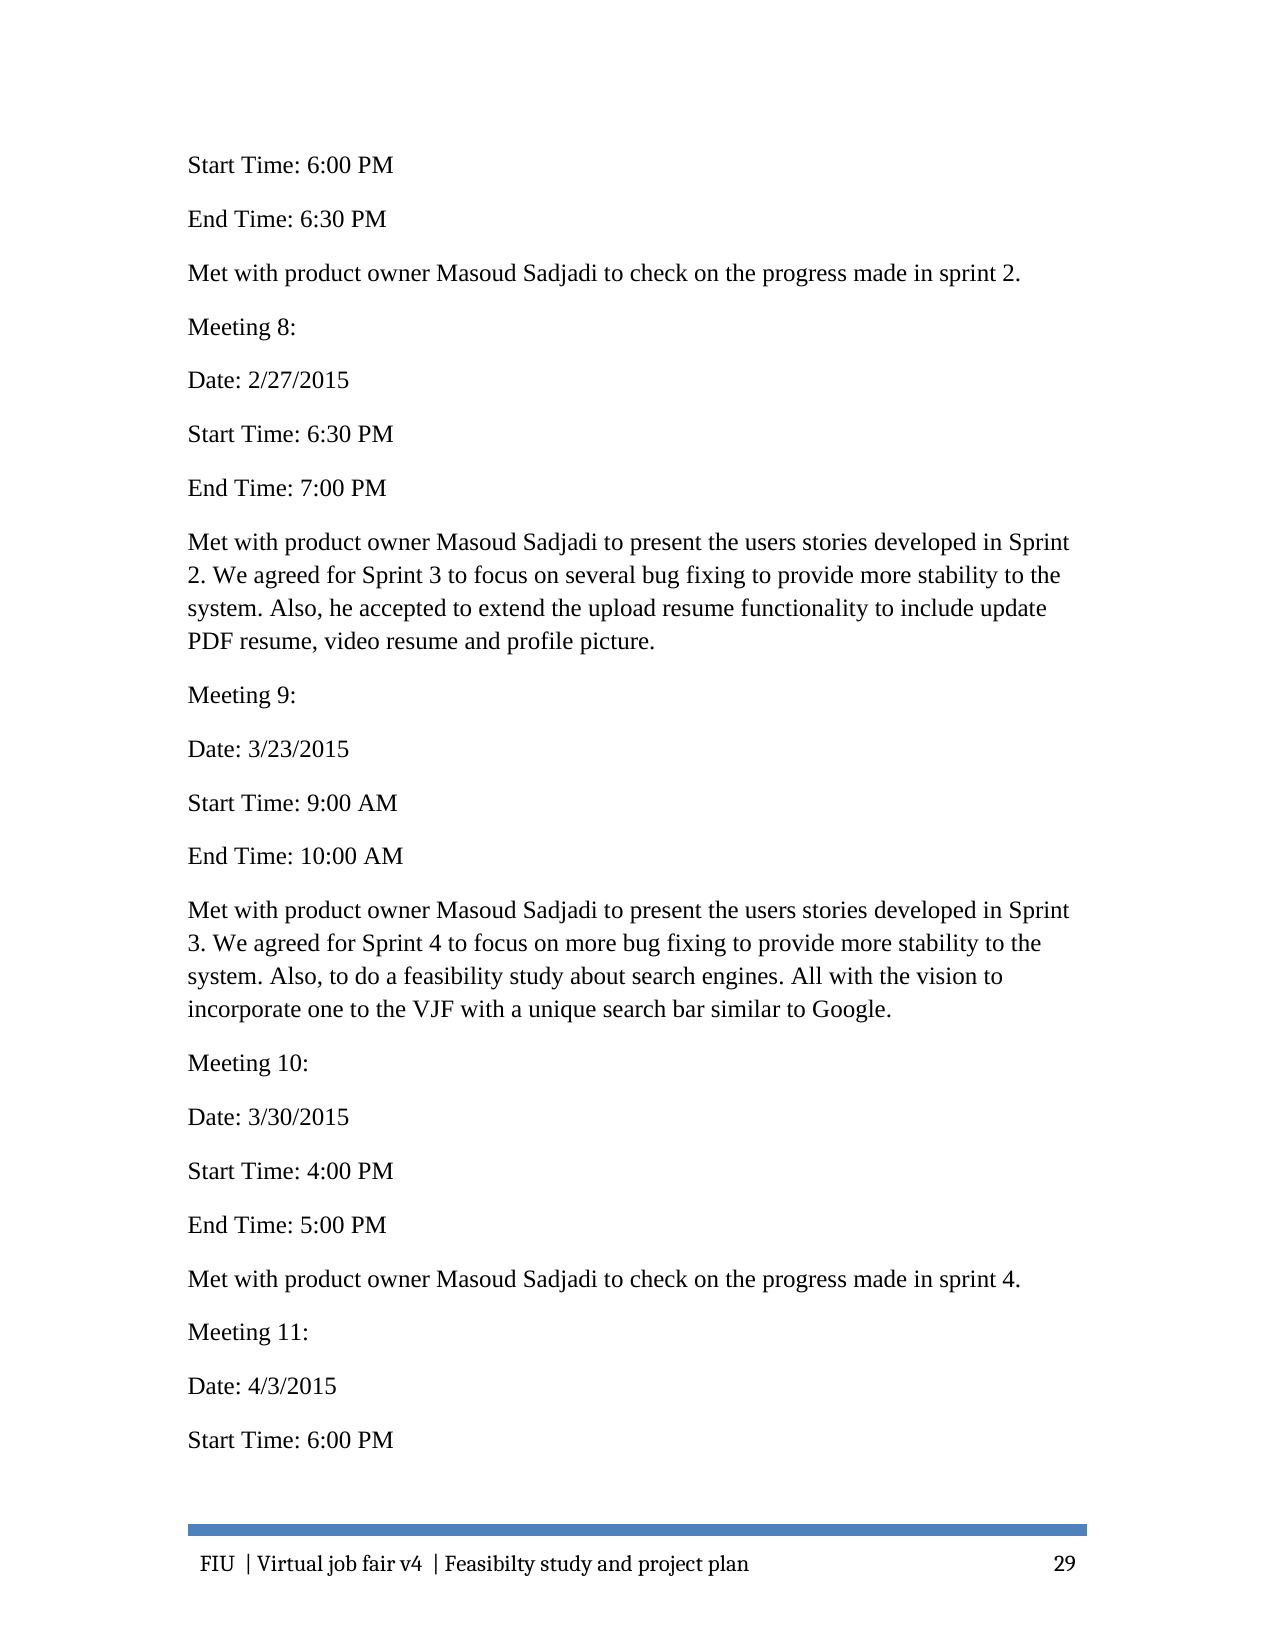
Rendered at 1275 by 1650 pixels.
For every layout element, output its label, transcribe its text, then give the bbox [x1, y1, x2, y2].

text Met with product owner Masoud Sadjadi to present the users stories developed in Sprint 2. We agreed for Sprint 3 to focus on several bug fixing to provide more stability to the system. Also, he accepted to extend the upload resume functionality to include update PDF resume, video resume and profile picture. [187, 527, 1087, 655]
text Start Time: 6:00 PM [187, 150, 1087, 179]
text Meeting 9: [187, 680, 1087, 709]
text End Time: 10:00 AM [187, 841, 1087, 870]
text Start Time: 4:00 PM [187, 1156, 1087, 1185]
text End Time: 6:30 PM [187, 204, 1087, 233]
text Date: 3/30/2015 [187, 1102, 1087, 1131]
text Date: 4/3/2015 [187, 1371, 1087, 1400]
text Date: 2/27/2015 [187, 365, 1087, 394]
text Met with product owner Masoud Sadjadi to present the users stories developed in Sprint 3. We agreed for Sprint 4 to focus on more bug fixing to provide more stability to the system. Also, to do a feasibility study about search engines. All with the vision to incorporate one to the VJF with a unique search bar similar to Google. [187, 895, 1087, 1023]
text Meeting 10: [187, 1048, 1087, 1077]
text End Time: 5:00 PM [187, 1210, 1087, 1238]
text Meeting 8: [187, 312, 1087, 340]
text Start Time: 6:00 PM [187, 1425, 1087, 1454]
text Start Time: 6:30 PM [187, 419, 1087, 448]
text Start Time: 9:00 AM [187, 788, 1087, 816]
text End Time: 7:00 PM [187, 473, 1087, 502]
text Met with product owner Masoud Sadjadi to check on the progress made in sprint 4. [187, 1264, 1087, 1292]
text Met with product owner Masoud Sadjadi to check on the progress made in sprint 2. [187, 258, 1087, 286]
text Meeting 11: [187, 1317, 1087, 1346]
text Date: 3/23/2015 [187, 734, 1087, 762]
